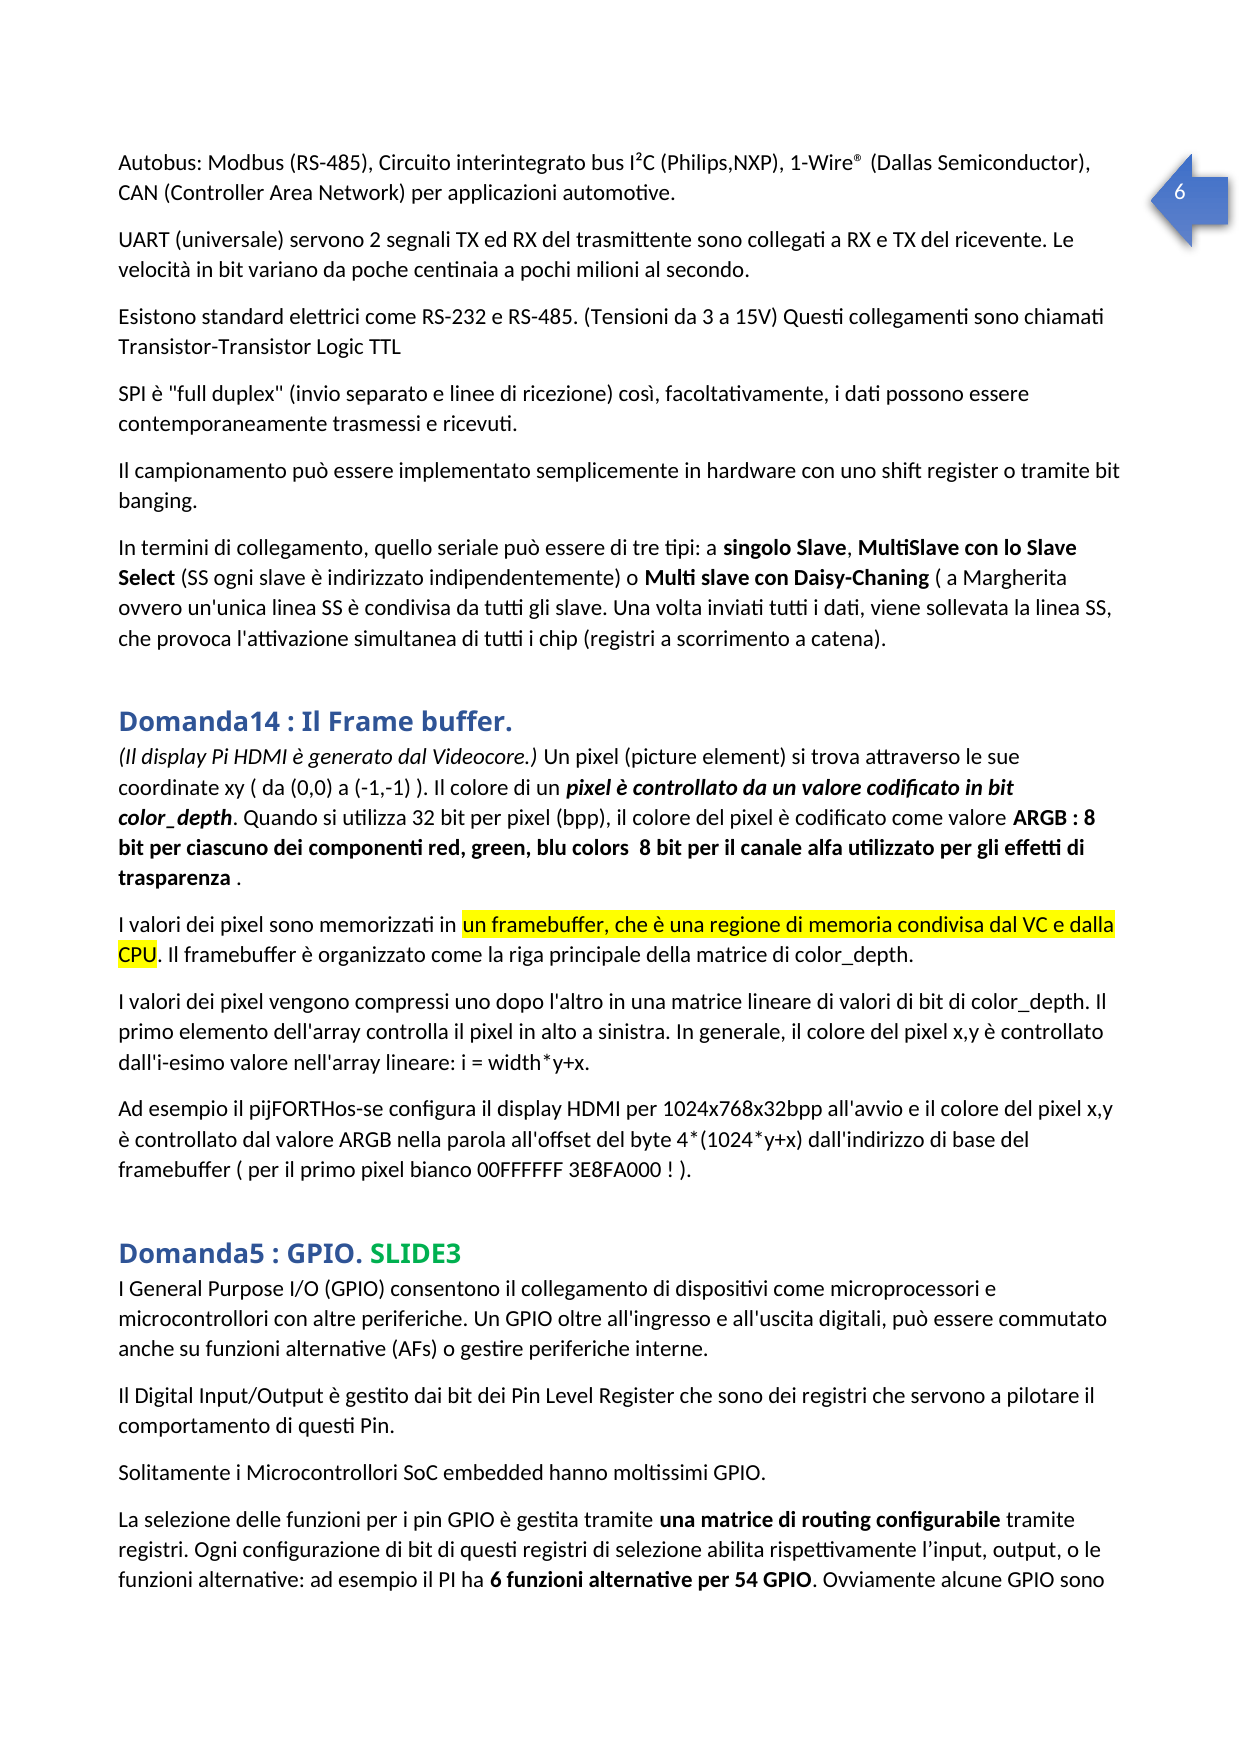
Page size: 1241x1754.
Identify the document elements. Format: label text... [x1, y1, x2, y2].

text Solitamente i Microcontrollori SoC embedded hanno moltissimi GPIO. [118, 1458, 1122, 1486]
text Ad esempio il pijFORTHos-se configura il display HDMI per 1024x768x32bpp all'avvio e il colore del pixel x,y è controllato dal valore ARGB nella parola all'offset del byte 4*(1024*y+x) dall'indirizzo di base del framebuffer ( per il primo pixel bianco 00FFFFFF 3E8FA000 ! ). [118, 1094, 1122, 1183]
subtitle Domanda14 : Il Frame buffer. [118, 703, 1122, 739]
text Il Digital Input/Output è gestito dai bit dei Pin Level Register che sono dei registri che servono a pilotare il comportamento di questi Pin. [118, 1381, 1122, 1439]
text I valori dei pixel vengono compressi uno dopo l'altro in una matrice lineare di valori di bit di color_depth. Il primo elemento dell'array controlla il pixel in alto a sinistra. In generale, il colore del pixel x,y è controllato dall'i-esimo valore nell'array lineare: i = width*y+x. [118, 987, 1122, 1076]
text I General Purpose I/O (GPIO) consentono il collegamento di dispositivi come microprocessori e microcontrollori con altre periferiche. Un GPIO oltre all'ingresso e all'uscita digitali, può essere commutato anche su funzioni alternative (AFs) o gestire periferiche interne. [118, 1274, 1122, 1362]
text SPI è "full duplex" (invio separato e linee di ricezione) così, facoltativamente, i dati possono essere contemporaneamente trasmessi e ricevuti. [118, 379, 1122, 437]
text Il campionamento può essere implementato semplicemente in hardware con uno shift register o tramite bit banging. [118, 456, 1122, 514]
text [118, 1505, 1122, 1593]
text In termini di collegamento, quello seriale può essere di tre tipi: a singolo Slave, MultiSlave con lo Slave Select (SS ogni slave è indirizzato indipendentemente) o Multi slave con Daisy-Chaning ( a Margherita ovvero un'unica linea SS è condivisa da tutti gli slave. Una volta inviati tutti i dati, viene sollevata la linea SS, che provoca l'attivazione simultanea di tutti i chip (registri a scorrimento a catena). [118, 533, 1122, 652]
text (Il display Pi HDMI è generato dal Videocore.) Un pixel (picture element) si trova attraverso le sue coordinate xy ( da (0,0) a (-1,-1) ). Il colore di un pixel è controllato da un valore codificato in bit color_depth. Quando si utilizza 32 bit per pixel (bpp), il colore del pixel è codificato come valore ARGB : 8 bit per ciascuno dei componenti red, green, blu colors 8 bit per il canale alfa utilizzato per gli effetti di trasparenza . [118, 742, 1122, 891]
text I valori dei pixel sono memorizzati in un framebuffer, che è una regione di memoria condivisa dal VC e dalla CPU. Il framebuffer è organizzato come la riga principale della matrice di color_depth. [118, 910, 1122, 968]
subtitle Domanda5 : GPIO. SLIDE3 [118, 1234, 1122, 1271]
text UART (universale) servono 2 segnali TX ed RX del trasmittente sono collegati a RX e TX del ricevente. Le velocità in bit variano da poche centinaia a pochi milioni al secondo. [118, 225, 1122, 283]
text Autobus: Modbus (RS-485), Circuito interintegrato bus I²C (Philips,NXP), 1-Wire® (Dallas Semiconductor), CAN (Controller Area Network) per applicazioni automotive. [118, 148, 1122, 206]
text Esistono standard elettrici come RS-232 e RS-485. (Tensioni da 3 a 15V) Questi collegamenti sono chiamati Transistor-Transistor Logic TTL [118, 302, 1122, 360]
